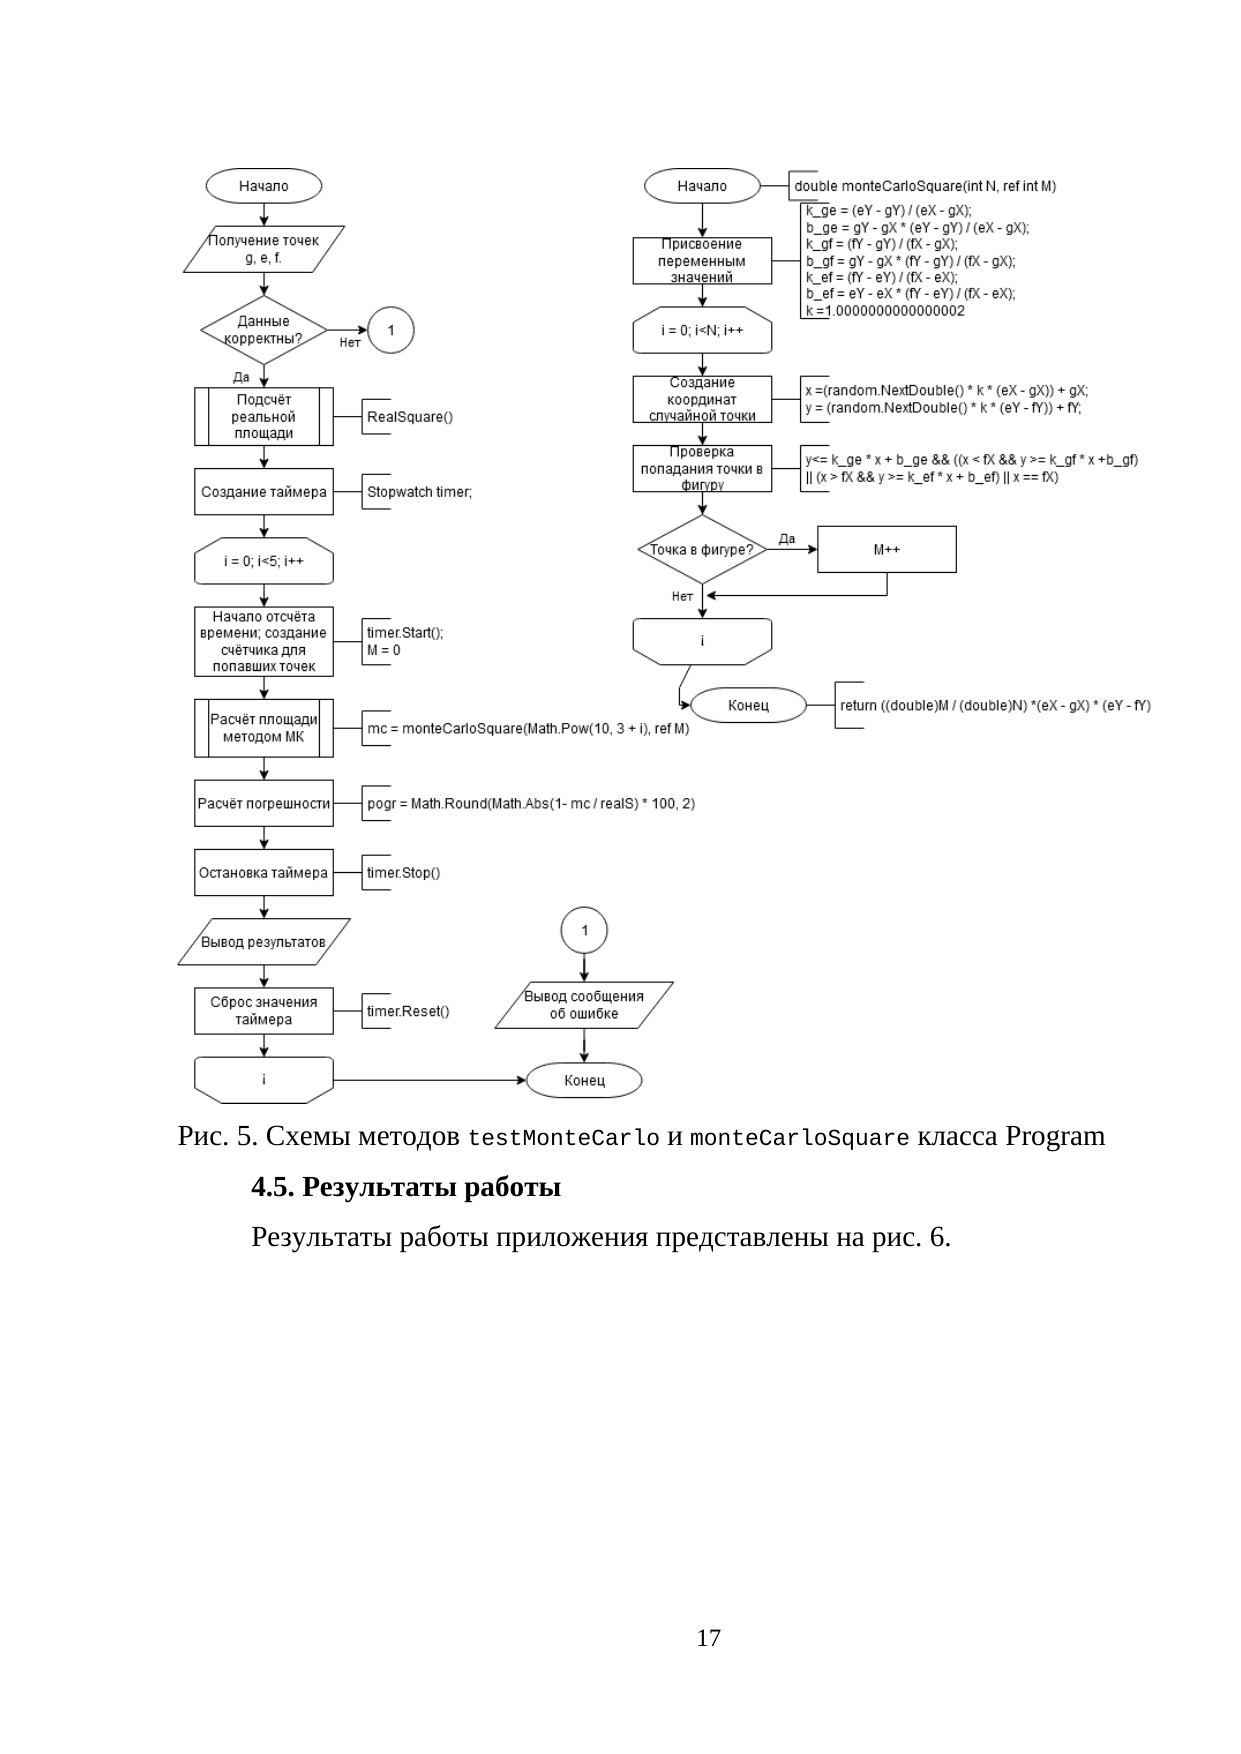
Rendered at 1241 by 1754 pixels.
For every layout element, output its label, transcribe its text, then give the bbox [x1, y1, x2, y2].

text Результаты работы приложения представлены на рис. 6. [177, 1219, 1152, 1253]
picture [177, 168, 1152, 1104]
text Рис. 5. Схемы методов testMonteCarlo и monteCarloSquare класса Program [177, 1118, 1152, 1152]
subtitle 4.5. Результаты работы [177, 1169, 1152, 1203]
